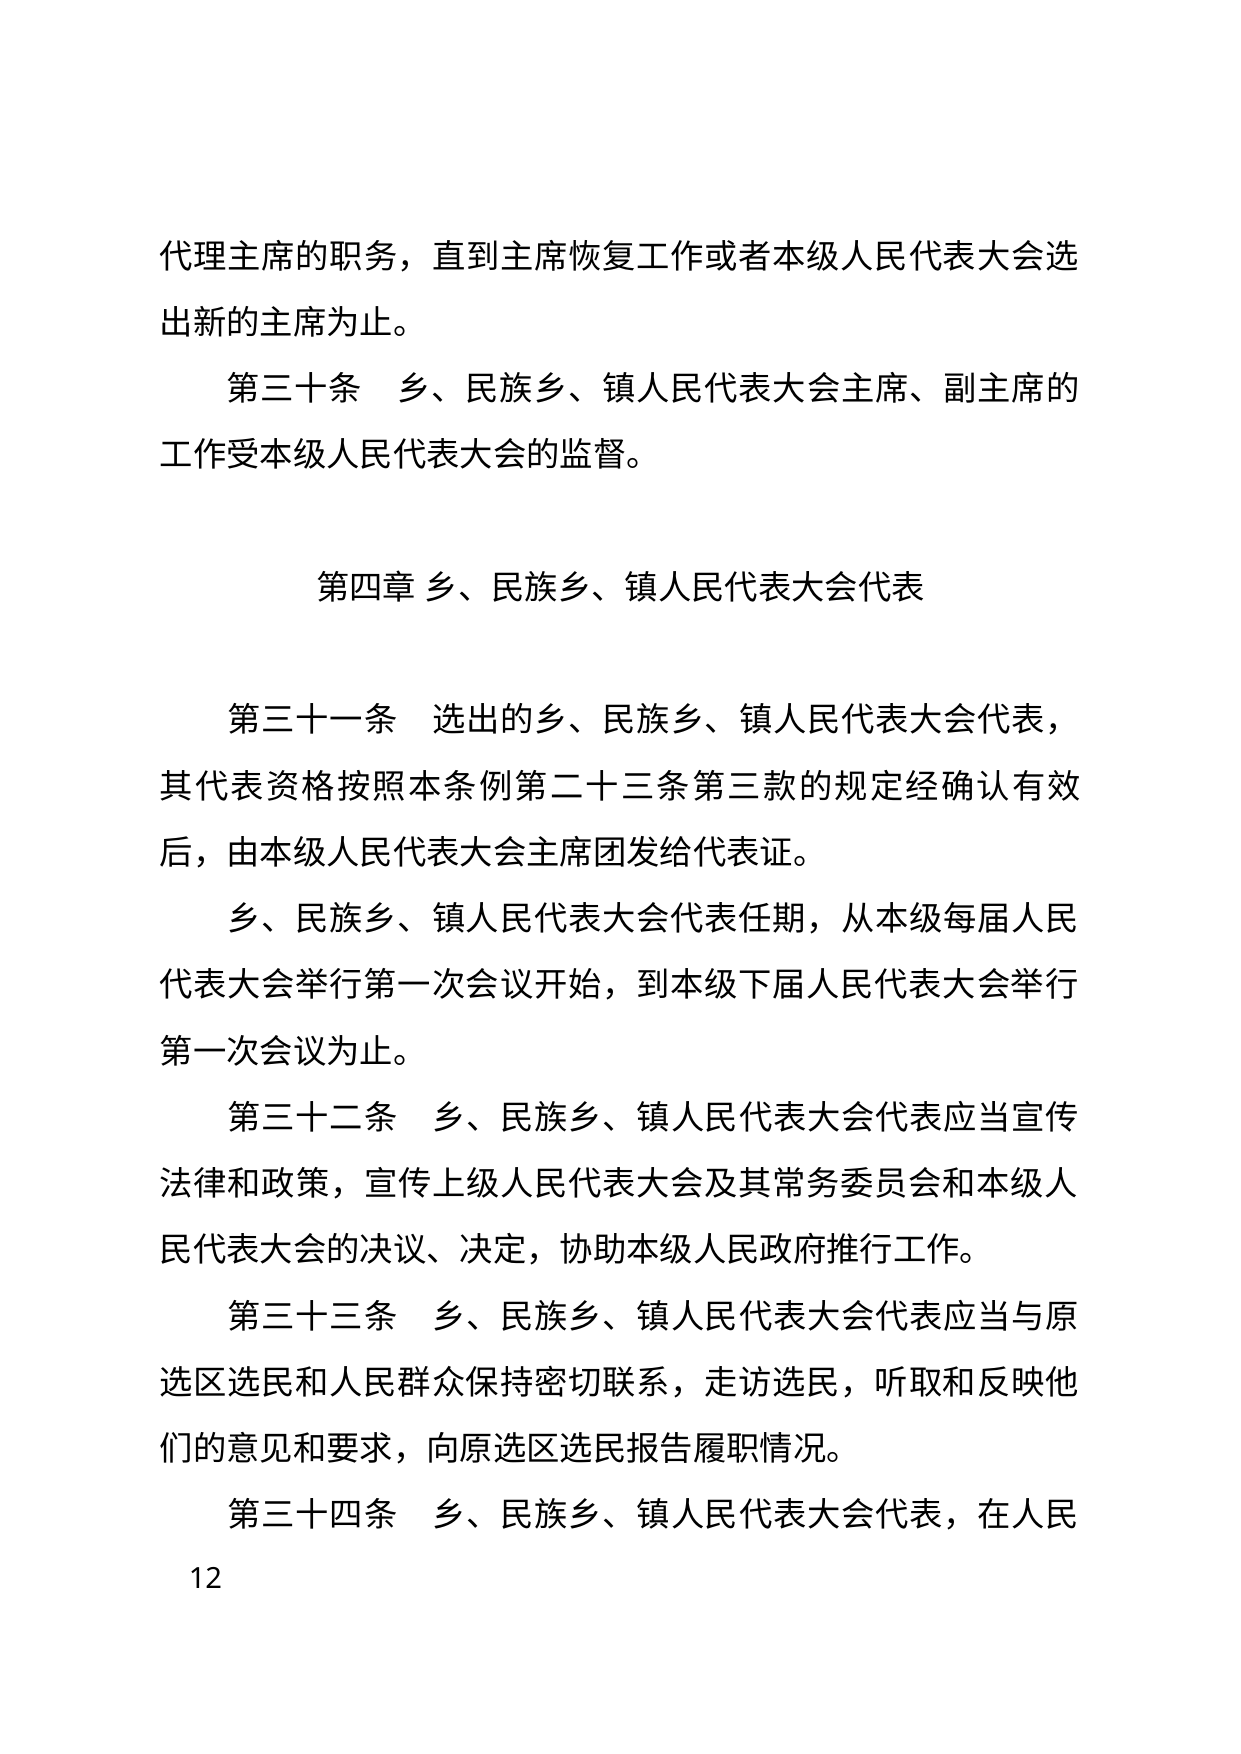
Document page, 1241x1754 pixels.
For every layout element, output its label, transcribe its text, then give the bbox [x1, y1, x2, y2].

text 第三十三条 乡、民族乡、镇人民代表大会代表应当与原选区选民和人民群众保持密切联系，走访选民，听取和反映他们的意见和要求，向原选区选民报告履职情况。 [159, 1280, 1081, 1479]
text 第三十条 乡、民族乡、镇人民代表大会主席、副主席的工作受本级人民代表大会的监督。 [159, 353, 1081, 485]
text 乡、民族乡、镇人民代表大会代表任期，从本级每届人民代表大会举行第一次会议开始，到本级下届人民代表大会举行第一次会议为止。 [159, 883, 1081, 1082]
list 乡、民族乡、镇人民代表大会代表 [159, 552, 1081, 618]
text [159, 1479, 1081, 1545]
text 第三十一条 选出的乡、民族乡、镇人民代表大会代表，其代表资格按照本条例第二十三条第三款的规定经确认有效后，由本级人民代表大会主席团发给代表证。 [159, 684, 1081, 883]
text 第三十二条 乡、民族乡、镇人民代表大会代表应当宣传法律和政策，宣传上级人民代表大会及其常务委员会和本级人民代表大会的决议、决定，协助本级人民政府推行工作。 [159, 1082, 1081, 1280]
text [159, 220, 1081, 353]
